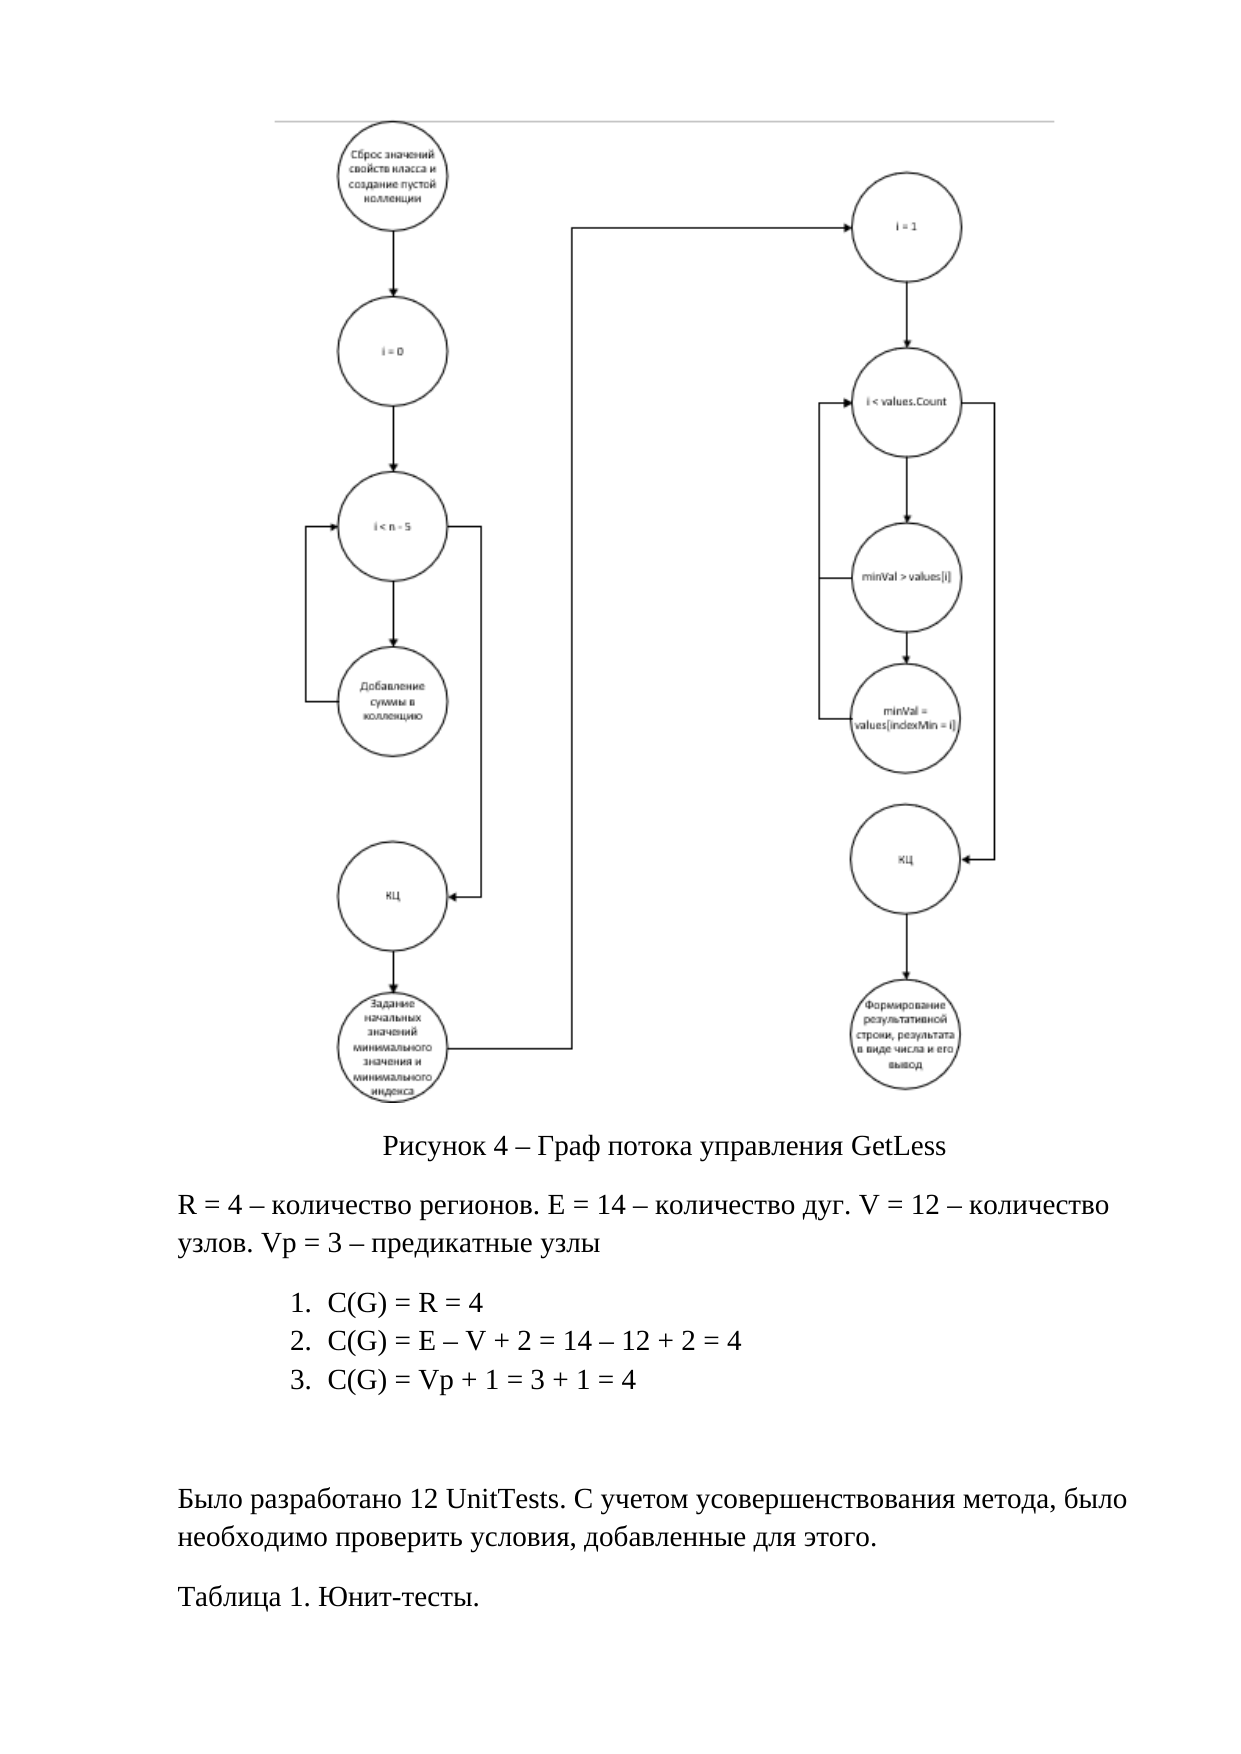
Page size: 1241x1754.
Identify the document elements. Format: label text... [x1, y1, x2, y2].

text R = 4 – количество регионов. E = 14 – количество дуг. V = 12 – количество узлов. Vp = 3 – предикатные узлы [177, 1187, 1152, 1259]
list C(G) = Vp + 1 = 3 + 1 = 4 [290, 1362, 1152, 1396]
text Было разработано 12 UnitTests. С учетом усовершенствования метода, было необходимо проверить условия, добавленные для этого. [177, 1481, 1152, 1553]
text Рисунок 4 – Граф потока управления GetLess [177, 1128, 1152, 1161]
list C(G) = E – V + 2 = 14 – 12 + 2 = 4 [290, 1323, 1152, 1357]
list С(G) = R = 4 [290, 1285, 1152, 1318]
picture [274, 118, 1055, 1103]
text Таблица 1. Юнит-тесты. [177, 1579, 1152, 1612]
